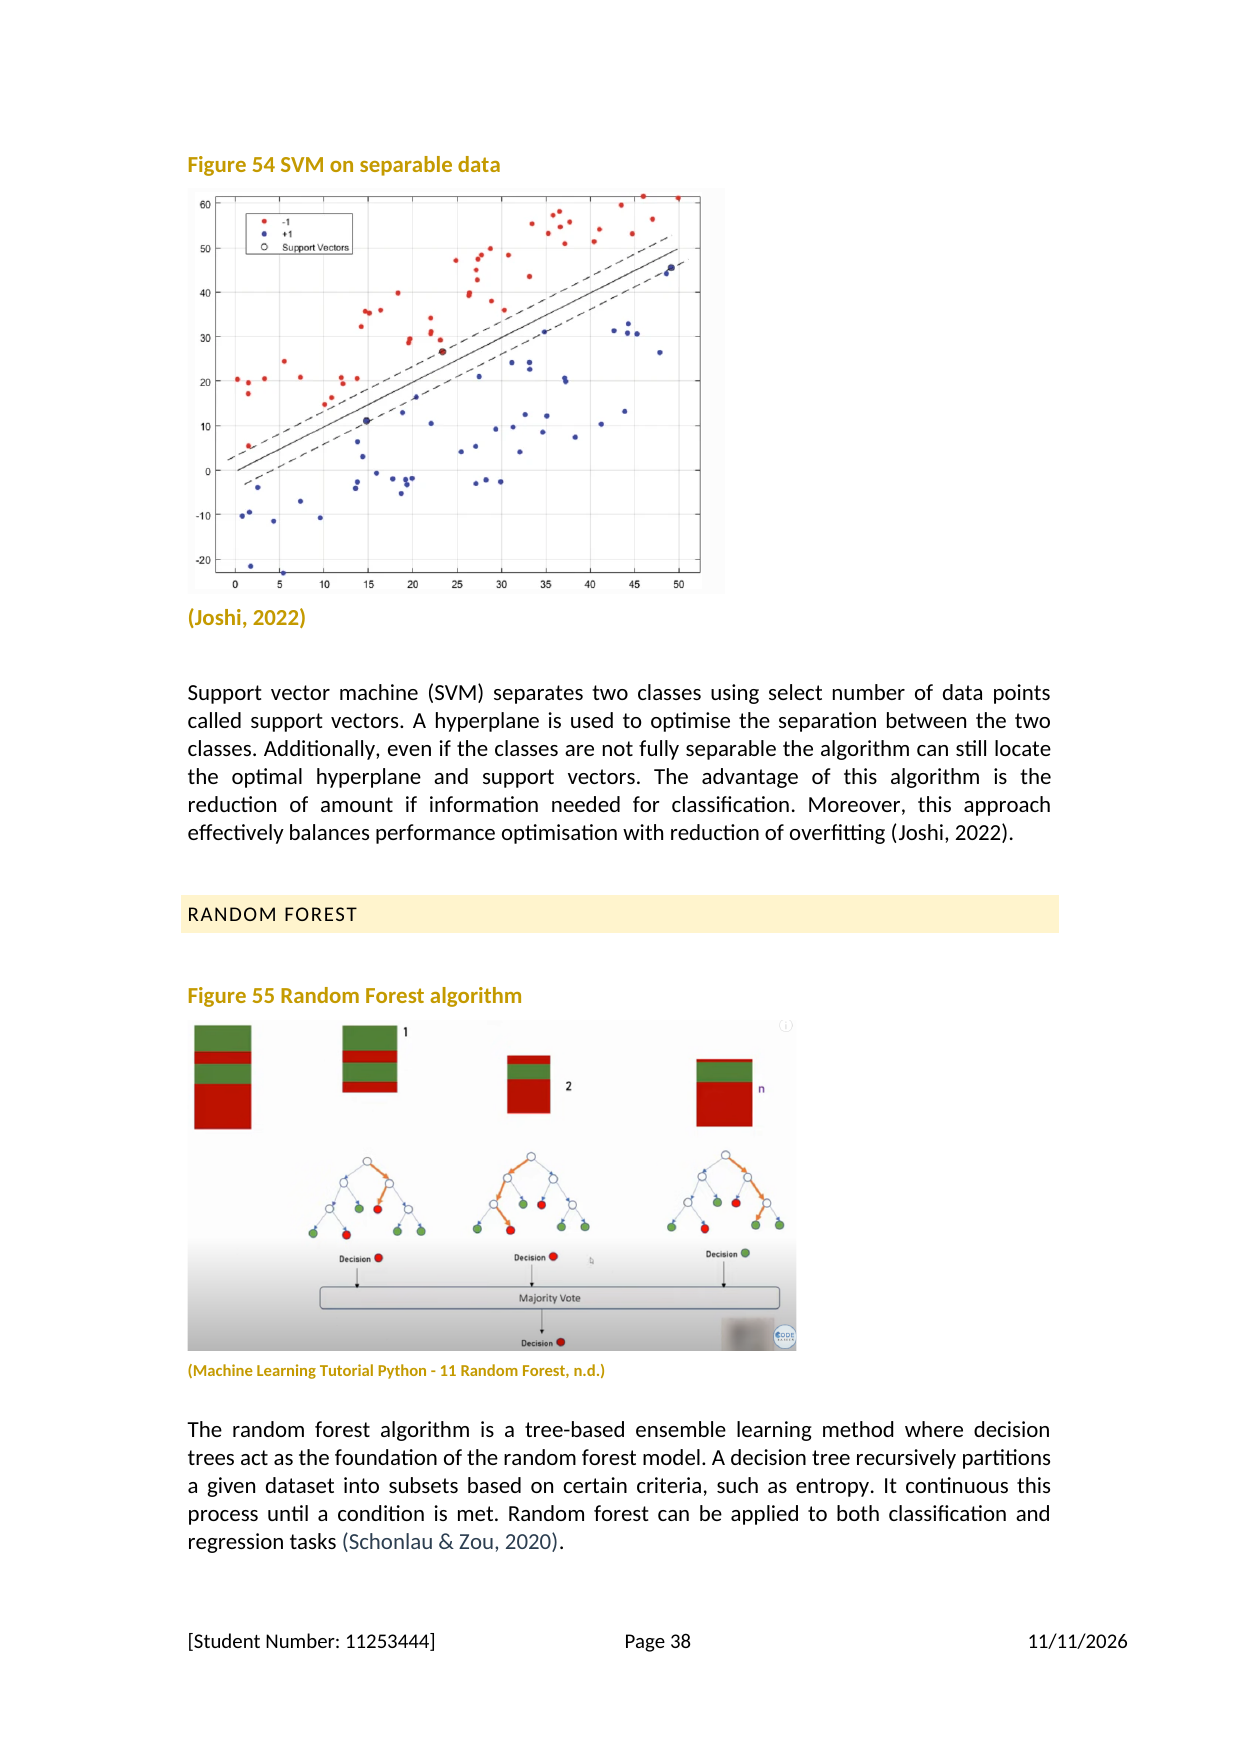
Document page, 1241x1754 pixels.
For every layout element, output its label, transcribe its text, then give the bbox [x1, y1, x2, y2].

text (Machine Learning Tutorial Python - 11 Random Forest, n.d.) [187, 1361, 1053, 1381]
subtitle Random Forest [188, 901, 1053, 926]
picture [187, 188, 725, 594]
picture [187, 1020, 797, 1351]
text Figure 55 Random Forest algorithm [187, 982, 1053, 1009]
text The random forest algorithm is a tree-based ensemble learning method where decision trees act as the foundation of the random forest model. A decision tree recursively partitions a given dataset into subsets based on certain criteria, such as entropy. It continuous this process until a condition is met. Random forest can be applied to both classification and regression tasks (Schonlau & Zou, 2020). [187, 1415, 1053, 1555]
text Support vector machine (SVM) separates two classes using select number of data points called support vectors. A hyperplane is used to optimise the separation between the two classes. Additionally, even if the classes are not fully separable the algorithm can still locate the optimal hyperplane and support vectors. The advantage of this algorithm is the reduction of amount if information needed for classification. Moreover, this approach effectively balances performance optimisation with reduction of overfitting (Joshi, 2022). [187, 678, 1053, 846]
text Figure 54 SVM on separable data [187, 150, 1053, 178]
text (Joshi, 2022) [187, 603, 1053, 632]
